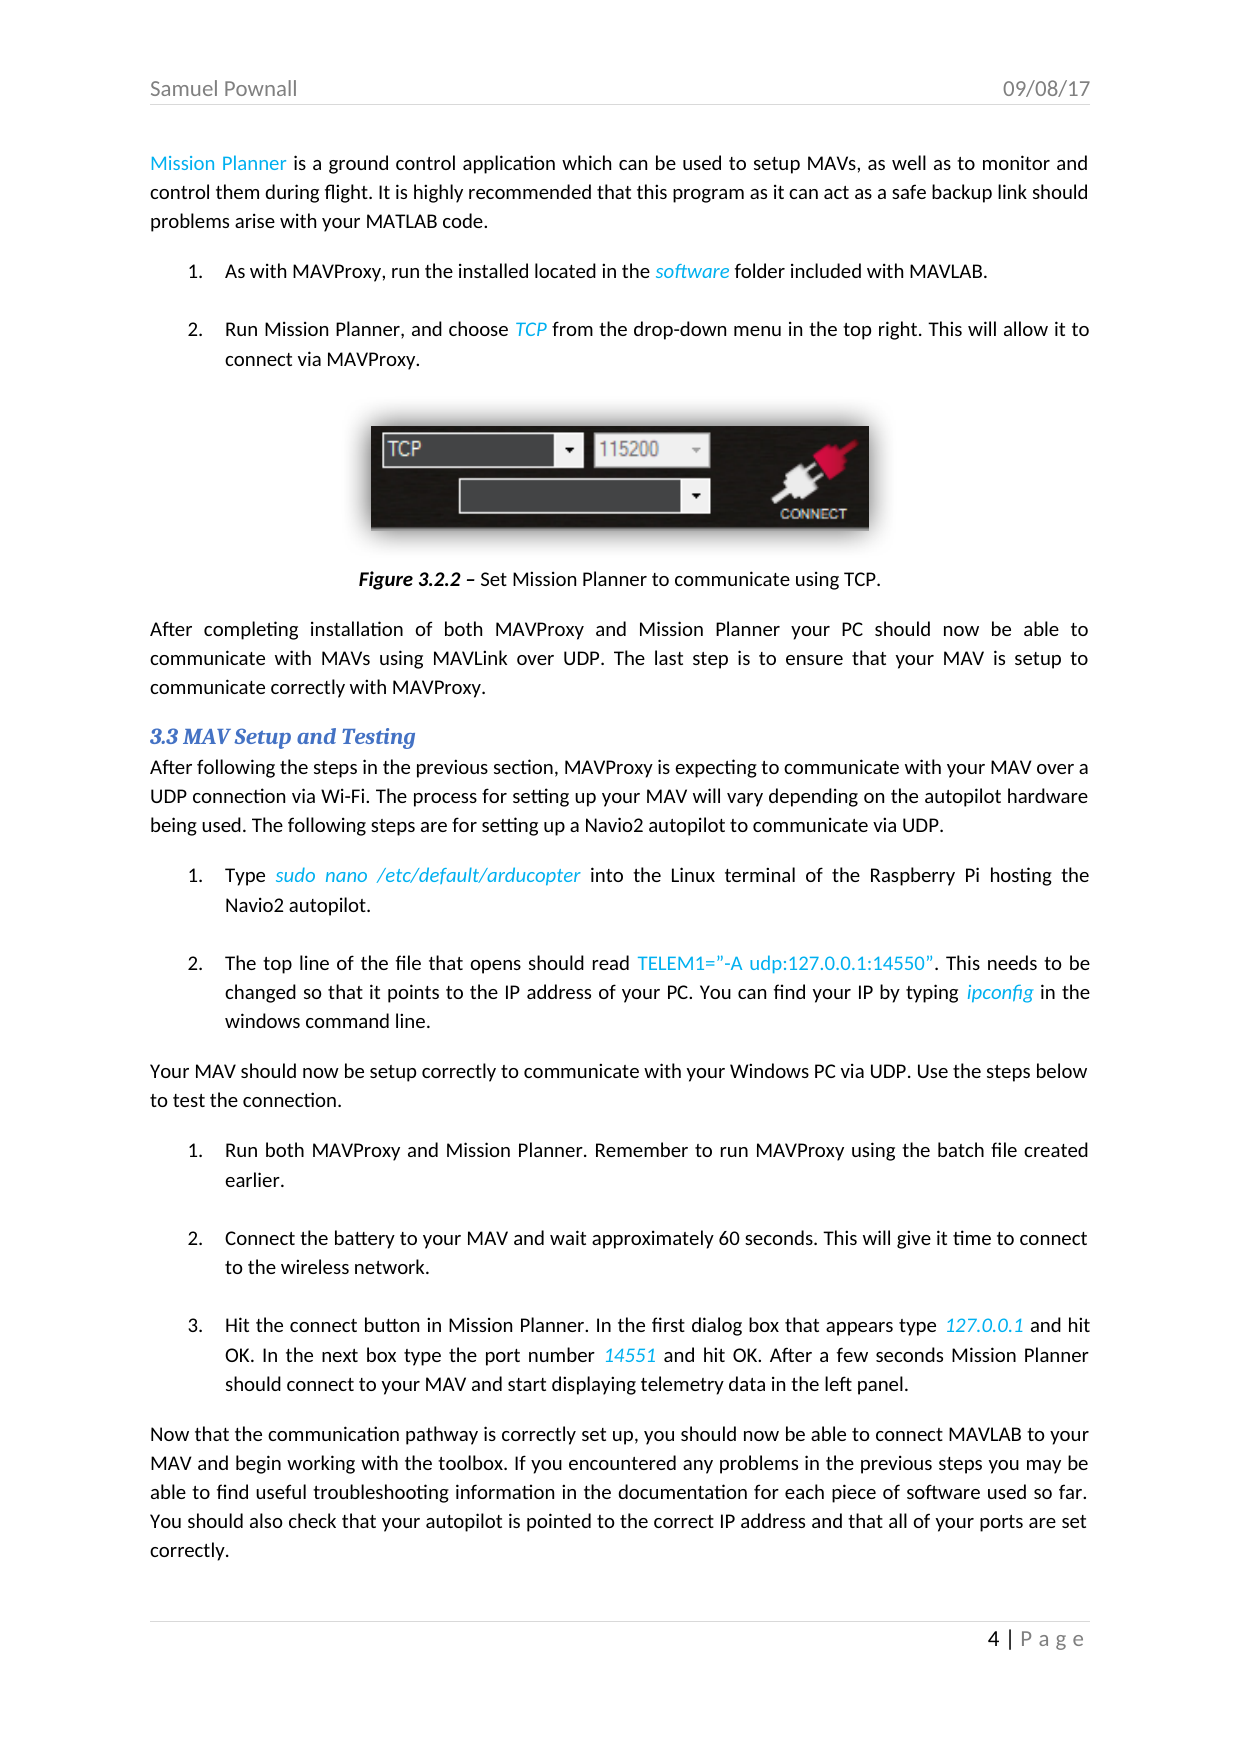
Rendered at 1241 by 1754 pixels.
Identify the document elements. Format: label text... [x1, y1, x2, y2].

text Mission Planner is a ground control application which can be used to setup MAVs, as well as to monitor and control them during flight. It is highly recommended that this program as it can act as a safe backup link should problems arise with your MATLAB code. [150, 150, 1090, 234]
list Run Mission Planner, and choose TCP from the drop-down menu in the top right. This will allow it to connect via MAVProxy. [187, 317, 1090, 371]
list Type sudo nano /etc/default/arducopter into the Linux terminal of the Raspberry Pi hosting the Navio2 autopilot. [187, 863, 1090, 917]
text Figure 3.2.2 – Set Mission Planner to communicate using TCP. [150, 566, 1090, 591]
text Now that the communication pathway is correctly set up, you should now be able to connect MAVLAB to your MAV and begin working with the toolbox. If you encountered any problems in the previous steps you may be able to find useful troubleshooting information in the documentation for each piece of software used so far. You should also check that your autopilot is pointed to the correct IP address and that all of your ports are set correctly. [150, 1421, 1090, 1563]
picture [371, 426, 869, 531]
list Connect the battery to your MAV and wait approximately 60 seconds. This will give it time to connect to the wireless network. [187, 1225, 1090, 1280]
list The top line of the file that opens should read TELEM1=”-A udp:127.0.0.1:14550”. This needs to be changed so that it points to the IP address of your PC. You can find your IP by typing ipconfig in the windows command line. [187, 950, 1090, 1034]
text Your MAV should now be setup correctly to communicate with your Windows PC via UDP. Use the steps below to test the connection. [150, 1058, 1090, 1113]
list As with MAVProxy, run the installed located in the software folder included with MAVLAB. [187, 258, 1090, 284]
list Hit the connect button in Mission Planner. In the first dialog box that appears type 127.0.0.1 and hit OK. In the next box type the port number 14551 and hit OK. After a few seconds Mission Planner should connect to your MAV and start displaying telemetry data in the left panel. [187, 1313, 1090, 1396]
list Run both MAVProxy and Mission Planner. Remember to run MAVProxy using the batch file created earlier. [187, 1138, 1090, 1192]
text After completing installation of both MAVProxy and Mission Planner your PC should now be able to communicate with MAVs using MAVLink over UDP. The last step is to ensure that your MAV is setup to communicate correctly with MAVProxy. [150, 616, 1090, 699]
text After following the steps in the previous section, MAVProxy is expecting to communicate with your MAV over a UDP connection via Wi-Fi. The process for setting up your MAV will vary depending on the autopilot hardware being used. The following steps are for setting up a Navio2 autopilot to communicate via UDP. [150, 754, 1090, 838]
subtitle 3.3 MAV Setup and Testing [150, 724, 1090, 750]
